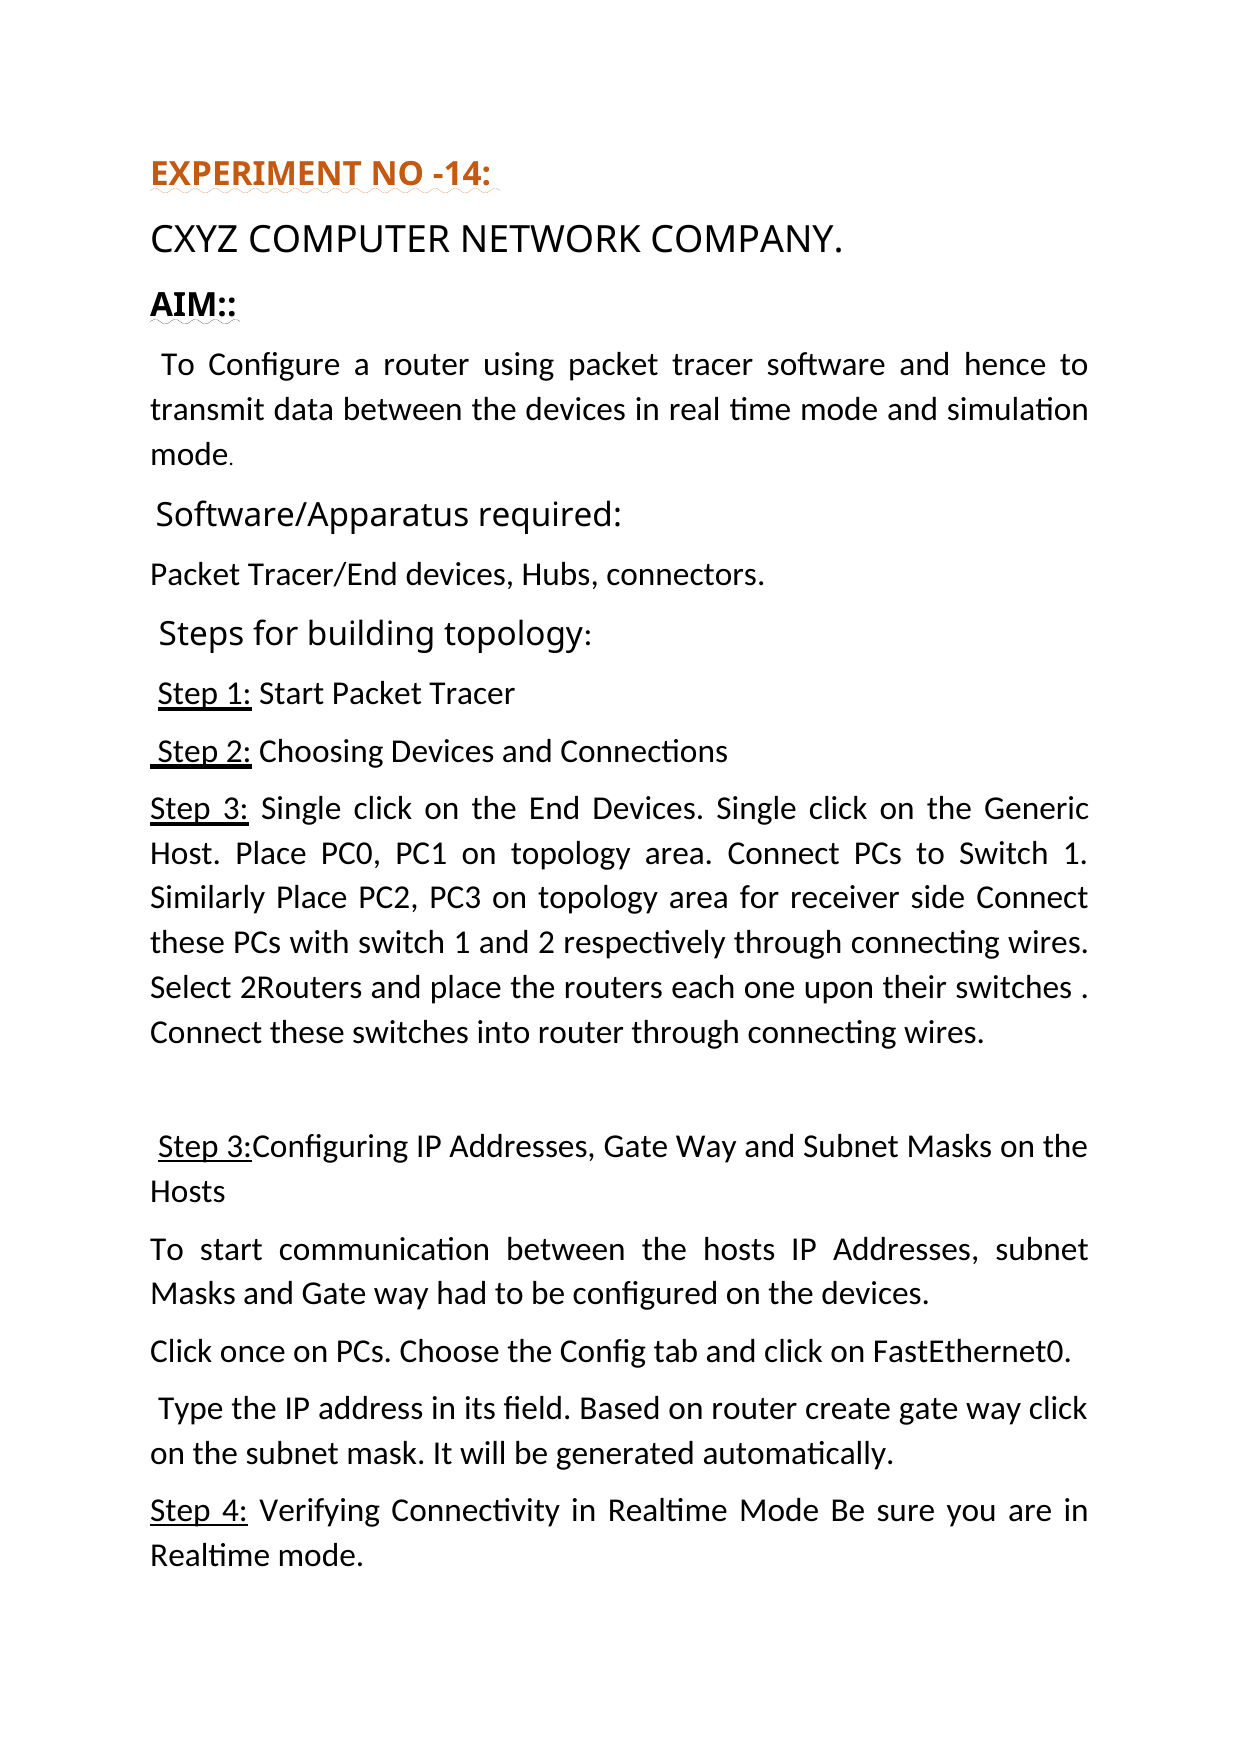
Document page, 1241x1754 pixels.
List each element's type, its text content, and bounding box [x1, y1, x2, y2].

text Step 3:Configuring IP Addresses, Gate Way and Subnet Masks on the Hosts [150, 1126, 1090, 1211]
text EXPERIMENT NO -14: [150, 150, 1090, 195]
text Packet Tracer/End devices, Hubs, connectors. [150, 553, 1090, 593]
text Type the IP address in its field. Based on router create gate way click on the subnet mask. It will be generated automatically. [150, 1387, 1090, 1472]
text Click once on PCs. Choose the Config tab and click on FastEthernet0. [150, 1330, 1090, 1370]
text To Configure a router using packet tracer software and hence to transmit data between the devices in real time mode and simulation mode. [150, 343, 1090, 474]
text Step 2: Choosing Devices and Connections [150, 730, 1090, 770]
text Software/Apparatus required: [150, 490, 1090, 536]
text Steps for building topology: [150, 610, 1090, 655]
text CXYZ COMPUTER NETWORK COMPANY. [150, 212, 1090, 263]
text Step 4: Verifying Connectivity in Realtime Mode Be sure you are in Realtime mode. [150, 1489, 1090, 1574]
text AIM:: [150, 281, 1090, 326]
text To start communication between the hosts IP Addresses, subnet Masks and Gate way had to be configured on the devices. [150, 1228, 1090, 1313]
text Step 3: Single click on the End Devices. Single click on the Generic Host. Place PC0, PC1 on topology area. Connect PCs to Switch 1. Similarly Place PC2, PC3 on topology area for receiver side Connect these PCs with switch 1 and 2 respectively through connecting wires. Select 2Routers and place the routers each one upon their switches . Connect these switches into router through connecting wires. [150, 787, 1090, 1052]
text Step 1: Start Packet Tracer [150, 672, 1090, 713]
